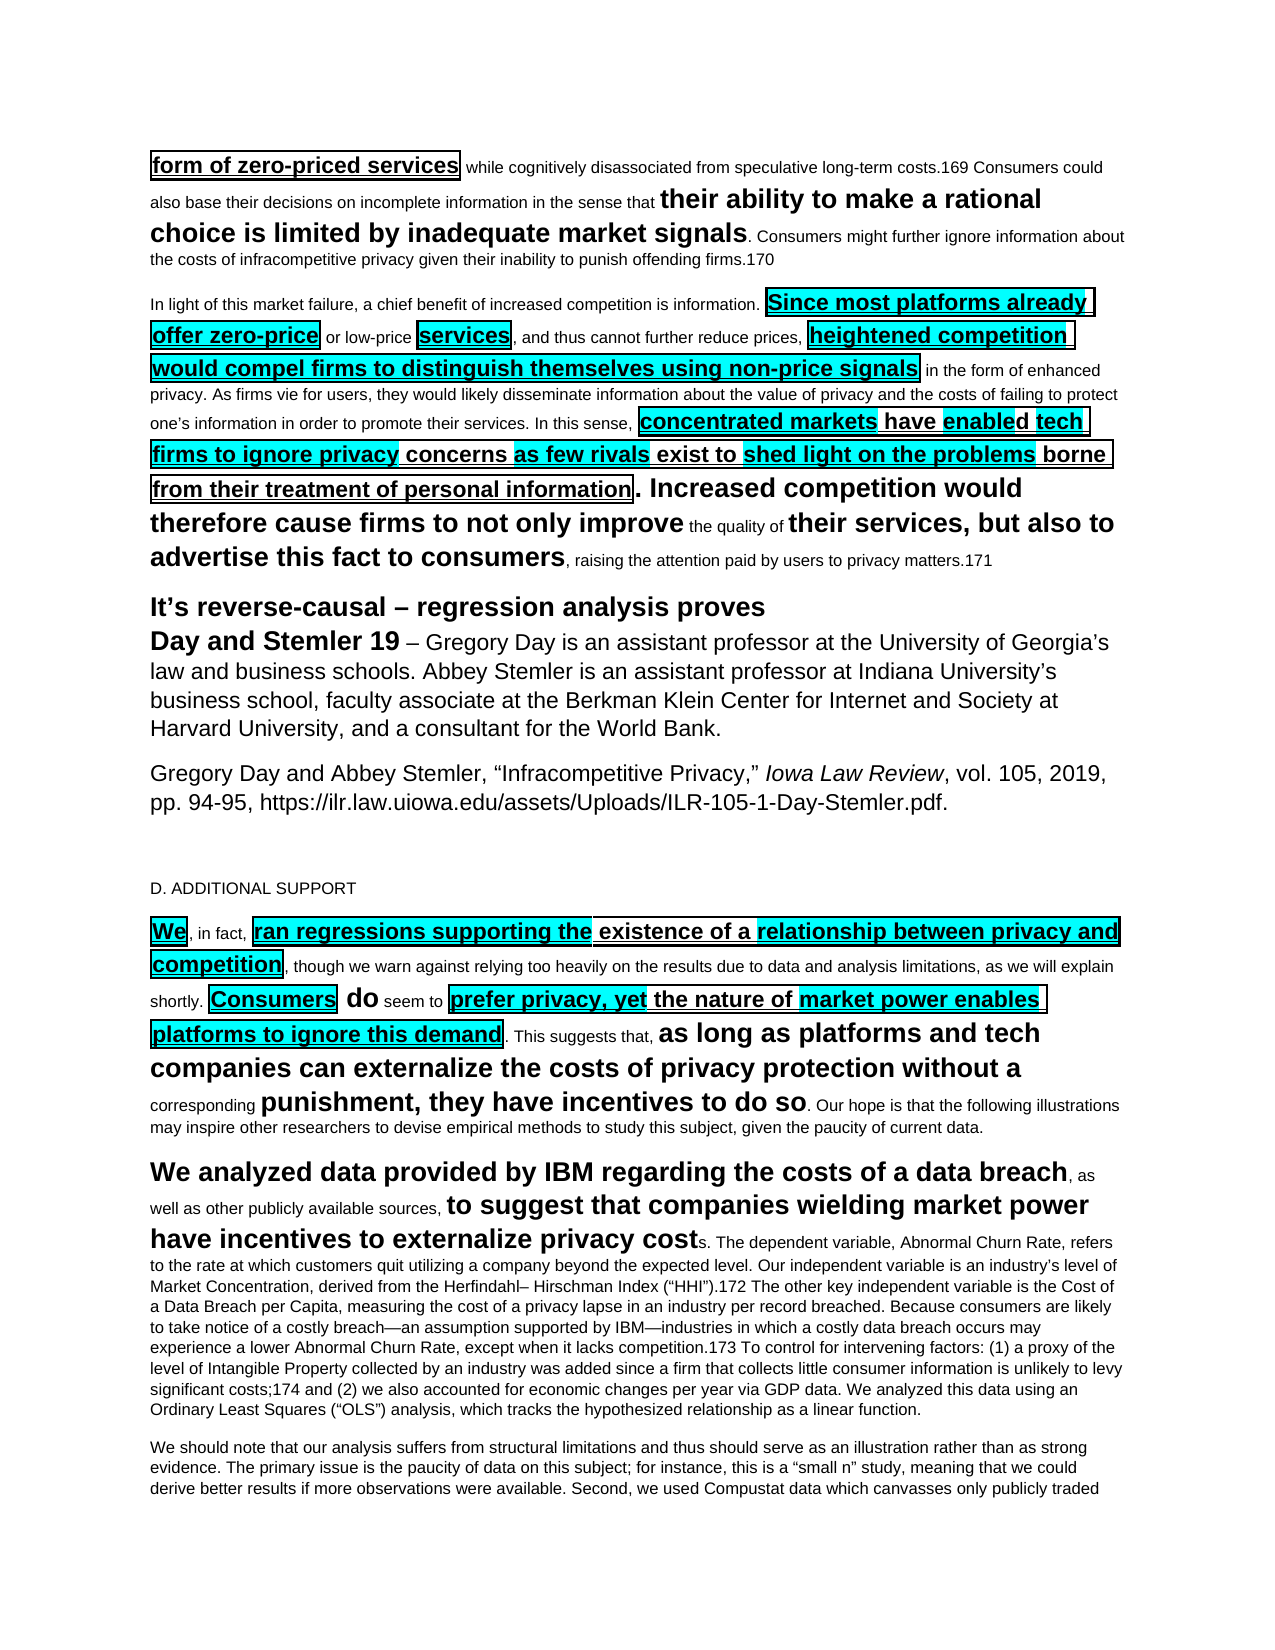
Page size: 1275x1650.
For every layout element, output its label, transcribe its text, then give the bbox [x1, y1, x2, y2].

text Day and Stemler 19 – Gregory Day is an assistant professor at the University of Georgia’s law and business schools. Abbey Stemler is an assistant professor at Indiana University’s business school, faculty associate at the Berkman Klein Center for Internet and Society at Harvard University, and a consultant for the World Bank. [150, 625, 1125, 741]
subtitle It’s reverse-causal – regression analysis proves [150, 591, 1125, 622]
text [150, 1437, 1125, 1498]
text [150, 150, 1125, 269]
text Gregory Day and Abbey Stemler, “Infracompetitive Privacy,” Iowa Law Review, vol. 105, 2019, pp. 94-95, https://ilr.law.uiowa.edu/assets/Uploads/ILR-105-1-Day-Stemler.pdf. [150, 760, 1125, 815]
text We analyzed data provided by IBM regarding the costs of a data breach, as well as other publicly available sources, to suggest that companies wielding market power have incentives to externalize privacy costs. The dependent variable, Abnormal Churn Rate, refers to the rate at which customers quit utilizing a company beyond the expected level. Our independent variable is an industry’s level of Market Concentration, derived from the Herfindahl– Hirschman Index (“HHI”).172 The other key independent variable is the Cost of a Data Breach per Capita, measuring the cost of a privacy lapse in an industry per record breached. Because consumers are likely to take notice of a costly breach—an assumption supported by IBM—industries in which a costly data breach occurs may experience a lower Abnormal Churn Rate, except when it lacks competition.173 To control for intervening factors: (1) a proxy of the level of Intangible Property collected by an industry was added since a firm that collects little consumer information is unlikely to levy significant costs;174 and (2) we also accounted for economic changes per year via GDP data. We analyzed this data using an Ordinary Least Squares (“OLS”) analysis, which tracks the hypothesized relationship as a linear function. [150, 1156, 1125, 1419]
text D. ADDITIONAL SUPPORT [150, 879, 1125, 898]
text In light of this market failure, a chief benefit of increased competition is information. Since most platforms already offer zero-price or low-price services, and thus cannot further reduce prices, heightened competition would compel firms to distinguish themselves using non-price signals in the form of enhanced privacy. As firms vie for users, they would likely disseminate information about the value of privacy and the costs of failing to protect one’s information in order to promote their services. In this sense, concentrated markets have enabled tech firms to ignore privacy concerns as few rivals exist to shed light on the problems borne from their treatment of personal information. Increased competition would therefore cause firms to not only improve the quality of their services, but also to advertise this fact to consumers, raising the attention paid by users to privacy matters.171 [150, 287, 1125, 572]
text We, in fact, ran regressions supporting the existence of a relationship between privacy and competition, though we warn against relying too heavily on the results due to data and analysis limitations, as we will explain shortly. Consumers do seem to prefer privacy, yet the nature of market power enables platforms to ignore this demand. This suggests that, as long as platforms and tech companies can externalize the costs of privacy protection without a corresponding punishment, they have incentives to do so. Our hope is that the following illustrations may inspire other researchers to devise empirical methods to study this subject, given the paucity of current data. [150, 916, 1125, 1137]
